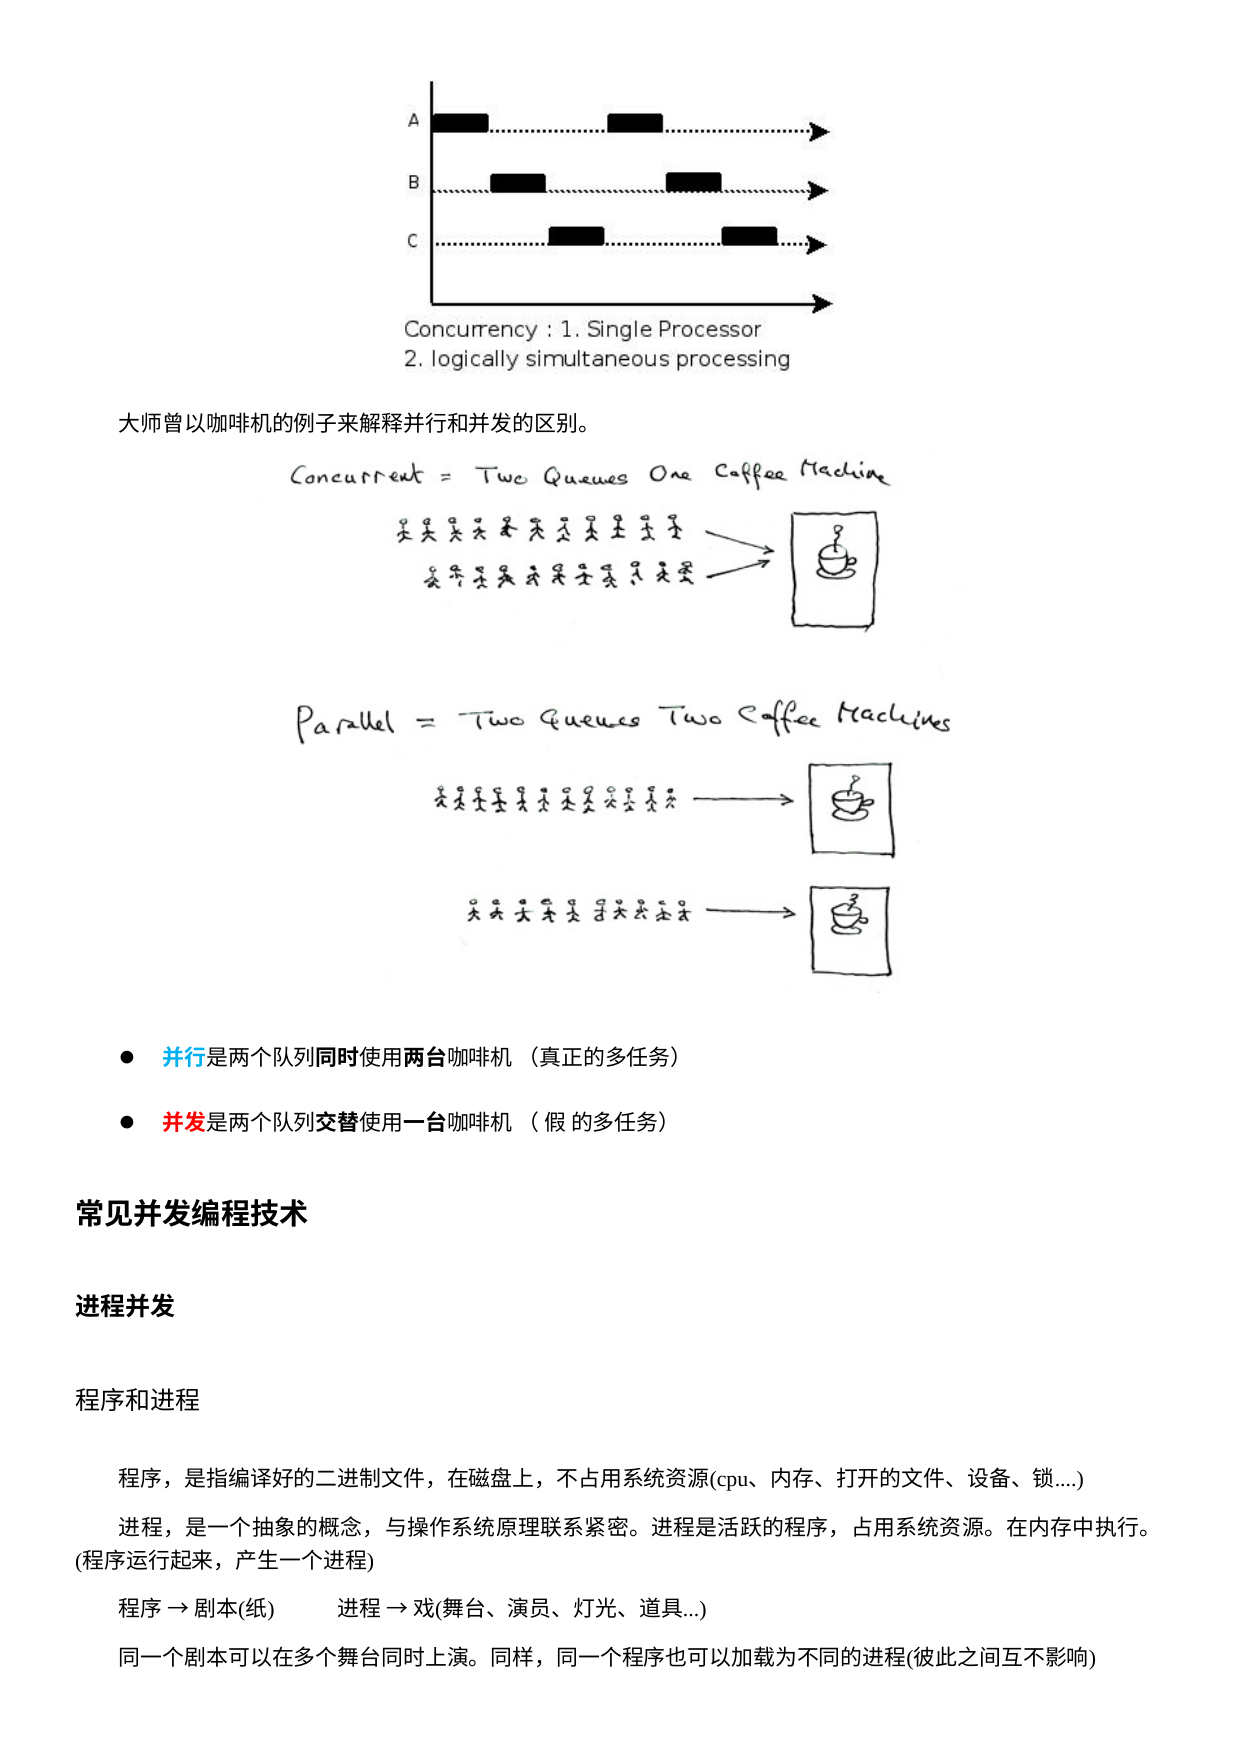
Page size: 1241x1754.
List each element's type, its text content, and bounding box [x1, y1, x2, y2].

list 并行是两个队列同时使用两台咖啡机 （真正的多任务） [75, 1039, 1165, 1072]
text 大师曾以咖啡机的例子来解释并行和并发的区别。 [75, 406, 1165, 438]
subtitle 进程并发 [75, 1272, 1165, 1337]
picture [259, 438, 981, 993]
text 进程，是一个抽象的概念，与操作系统原理联系紧密。进程是活跃的程序，占用系统资源。在内存中执行。(程序运行起来，产生一个进程) [75, 1510, 1165, 1575]
text 程序，是指编译好的二进制文件，在磁盘上，不占用系统资源(cpu、内存、打开的文件、设备、锁....) [75, 1461, 1165, 1493]
subtitle 常见并发编程技术 [75, 1179, 1165, 1244]
text 程序 → 剧本(纸) 进程 → 戏(舞台、演员、灯光、道具...) [75, 1591, 1165, 1623]
list 并发是两个队列交替使用一台咖啡机 （ 假 的多任务） [75, 1104, 1165, 1137]
picture [405, 80, 836, 384]
text 同一个剧本可以在多个舞台同时上演。同样，同一个程序也可以加载为不同的进程(彼此之间互不影响) [75, 1640, 1165, 1672]
text 程序和进程 [75, 1366, 1165, 1431]
